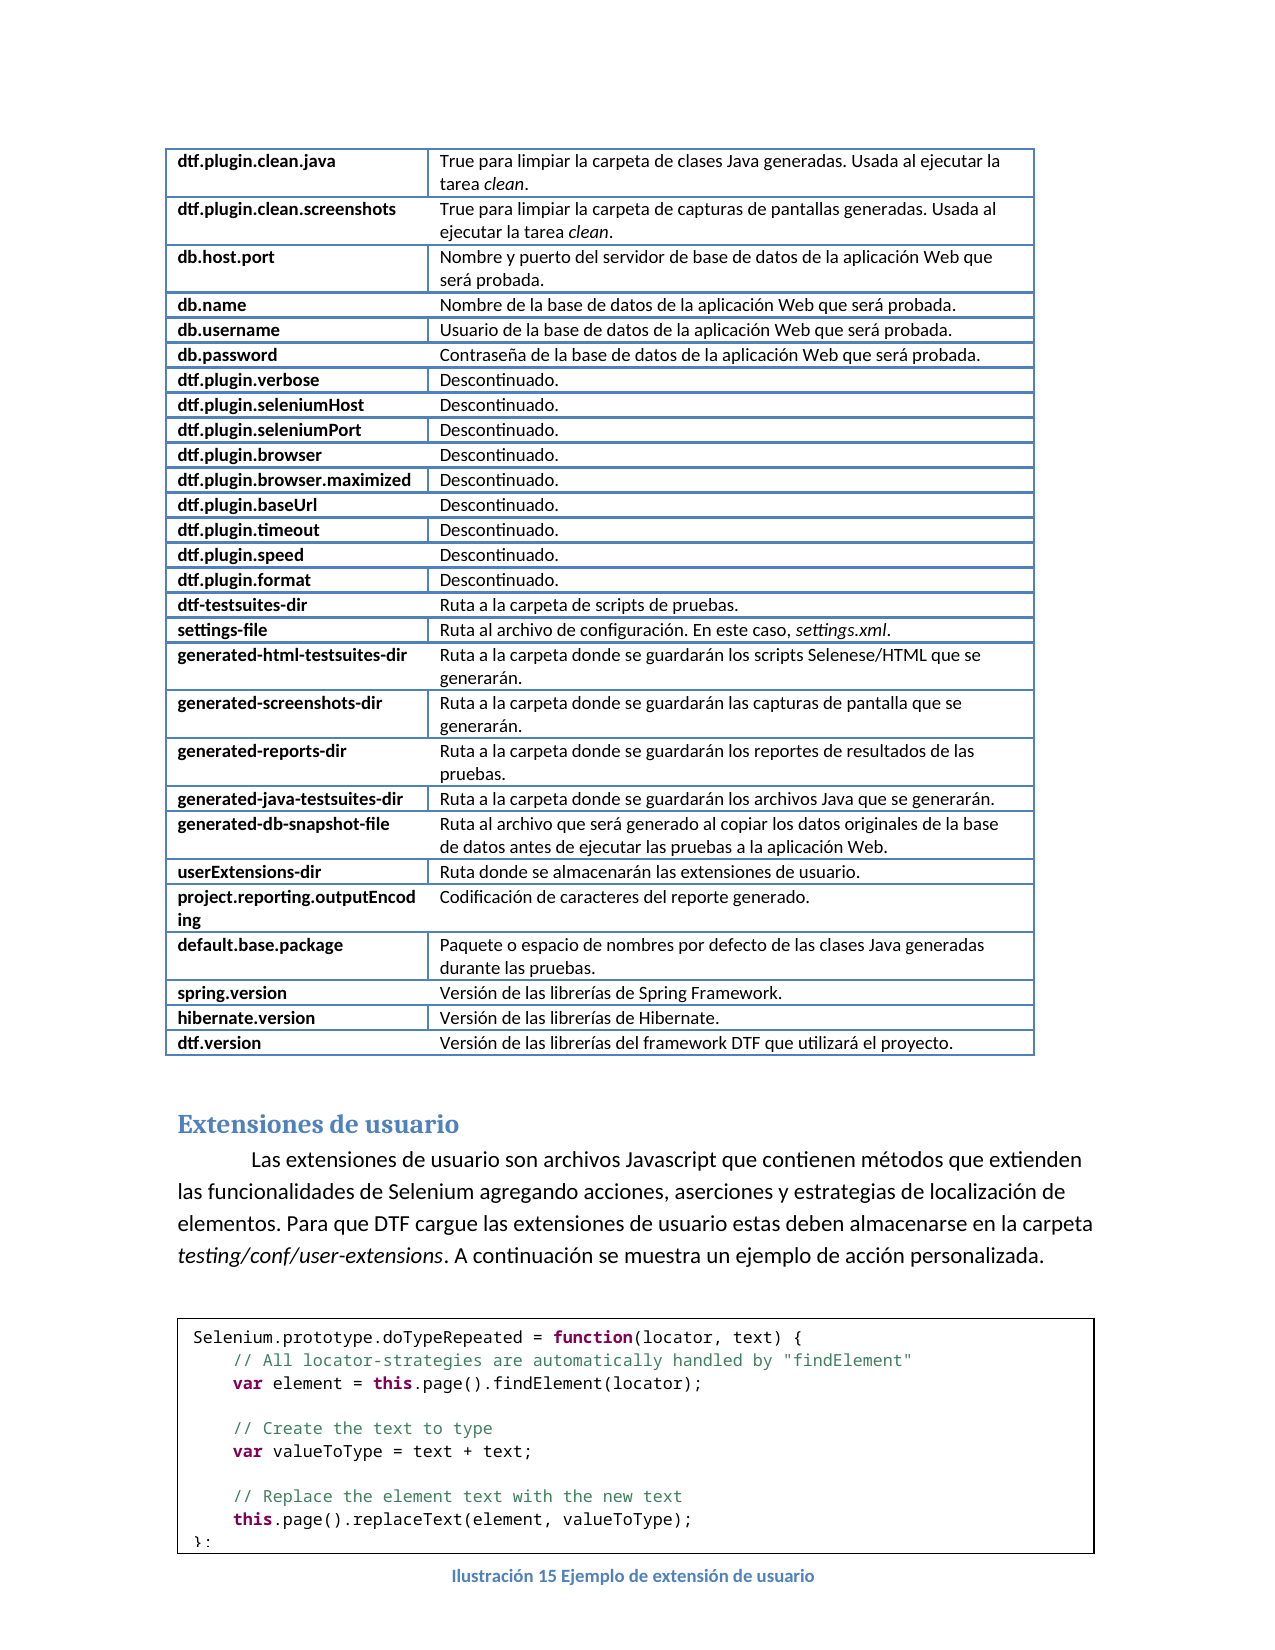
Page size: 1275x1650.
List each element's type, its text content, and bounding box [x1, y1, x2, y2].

table_cell True para limpiar la carpeta de capturas de pantallas generadas. Usada al ejecutar la tarea clean. [428, 198, 1033, 243]
table_cell Descontinuado. [429, 469, 1033, 491]
table_cell hibernate.version [167, 1006, 427, 1029]
table_cell generated-reports-dir [167, 739, 428, 785]
table_cell Ruta al archivo de configuración. En este caso, settings.xml. [429, 619, 1033, 641]
table_cell userExtensions-dir [167, 860, 427, 883]
table_cell Descontinuado. [429, 369, 1033, 391]
table_cell generated-java-testsuites-dir [167, 787, 427, 810]
table_cell Ruta a la carpeta de scripts de pruebas. [428, 594, 1033, 616]
table_cell Descontinuado. [428, 444, 1033, 466]
table_cell dtf.plugin.baseUrl [167, 494, 428, 516]
table_cell Ruta a la carpeta donde se guardarán los archivos Java que se generarán. [429, 787, 1033, 810]
table_cell dtf.plugin.browser [167, 444, 428, 466]
table_cell Contraseña de la base de datos de la aplicación Web que será probada. [428, 344, 1033, 366]
table_cell Usuario de la base de datos de la aplicación Web que será probada. [429, 319, 1033, 341]
table_cell spring.version [167, 981, 428, 1004]
table_cell dtf.plugin.timeout [167, 519, 427, 541]
table_cell dtf.plugin.browser.maximized [167, 469, 427, 491]
table_cell Versión de las librerías de Hibernate. [429, 1006, 1033, 1029]
table_cell dtf.plugin.seleniumPort [167, 419, 427, 441]
table_cell generated-html-testsuites-dir [167, 644, 428, 689]
subtitle Extensiones de usuario [177, 1109, 1098, 1140]
table_cell Descontinuado. [428, 394, 1033, 416]
table_cell True para limpiar la carpeta de clases Java generadas. Usada al ejecutar la tarea clean. [429, 150, 1033, 196]
table_cell Ruta a la carpeta donde se guardarán las capturas de pantalla que se generarán. [429, 691, 1033, 737]
table_cell dtf-testsuites-dir [167, 594, 428, 616]
table_cell default.base.package [167, 933, 427, 979]
table_cell Descontinuado. [428, 494, 1033, 516]
table_cell Versión de las librerías del framework DTF que utilizará el proyecto. [428, 1031, 1033, 1054]
table_cell settings-file [167, 619, 427, 641]
table_cell Ruta a la carpeta donde se guardarán los scripts Selenese/HTML que se generarán. [428, 644, 1033, 689]
table_cell Versión de las librerías de Spring Framework. [428, 981, 1033, 1004]
table_cell dtf.plugin.speed [167, 544, 428, 566]
table_cell dtf.plugin.format [167, 569, 427, 591]
text Las extensiones de usuario son archivos Javascript que contienen métodos que extienden las funcionalidades de Selenium agregando acciones, aserciones y estrategias de localización de elementos. Para que DTF cargue las extensiones de usuario estas deben almacenarse en la carpeta testing/conf/user-extensions. A continuación se muestra un ejemplo de acción personalizada. [177, 1145, 1098, 1269]
table_cell Nombre y puerto del servidor de base de datos de la aplicación Web que será probada. [429, 246, 1033, 291]
table_cell dtf.plugin.clean.screenshots [167, 198, 428, 243]
table_cell db.password [167, 344, 428, 366]
table_cell Codificación de caracteres del reporte generado. [428, 885, 1033, 931]
table_cell Paquete o espacio de nombres por defecto de las clases Java generadas durante las pruebas. [429, 933, 1033, 979]
table_cell Ruta al archivo que será generado al copiar los datos originales de la base de datos antes de ejecutar las pruebas a la aplicación Web. [428, 812, 1033, 858]
table_cell generated-db-snapshot-file [167, 812, 428, 858]
table_cell dtf.plugin.clean.java [167, 150, 427, 196]
table_cell Descontinuado. [428, 544, 1033, 566]
table_cell generated-screenshots-dir [167, 691, 427, 737]
table_cell Nombre de la base de datos de la aplicación Web que será probada. [428, 294, 1033, 316]
table_cell db.host.port [167, 246, 427, 291]
table_cell db.name [167, 294, 428, 316]
table_cell Ruta donde se almacenarán las extensiones de usuario. [429, 860, 1033, 883]
table_cell Descontinuado. [429, 519, 1033, 541]
table_cell Descontinuado. [429, 419, 1033, 441]
table_cell db.username [167, 319, 427, 341]
table_cell project.reporting.outputEncoding [167, 885, 428, 931]
table_cell dtf.plugin.verbose [167, 369, 427, 391]
table_cell Descontinuado. [429, 569, 1033, 591]
table_cell dtf.version [167, 1031, 428, 1054]
table_cell dtf.plugin.seleniumHost [167, 394, 428, 416]
table_cell Ruta a la carpeta donde se guardarán los reportes de resultados de las pruebas. [428, 739, 1033, 785]
